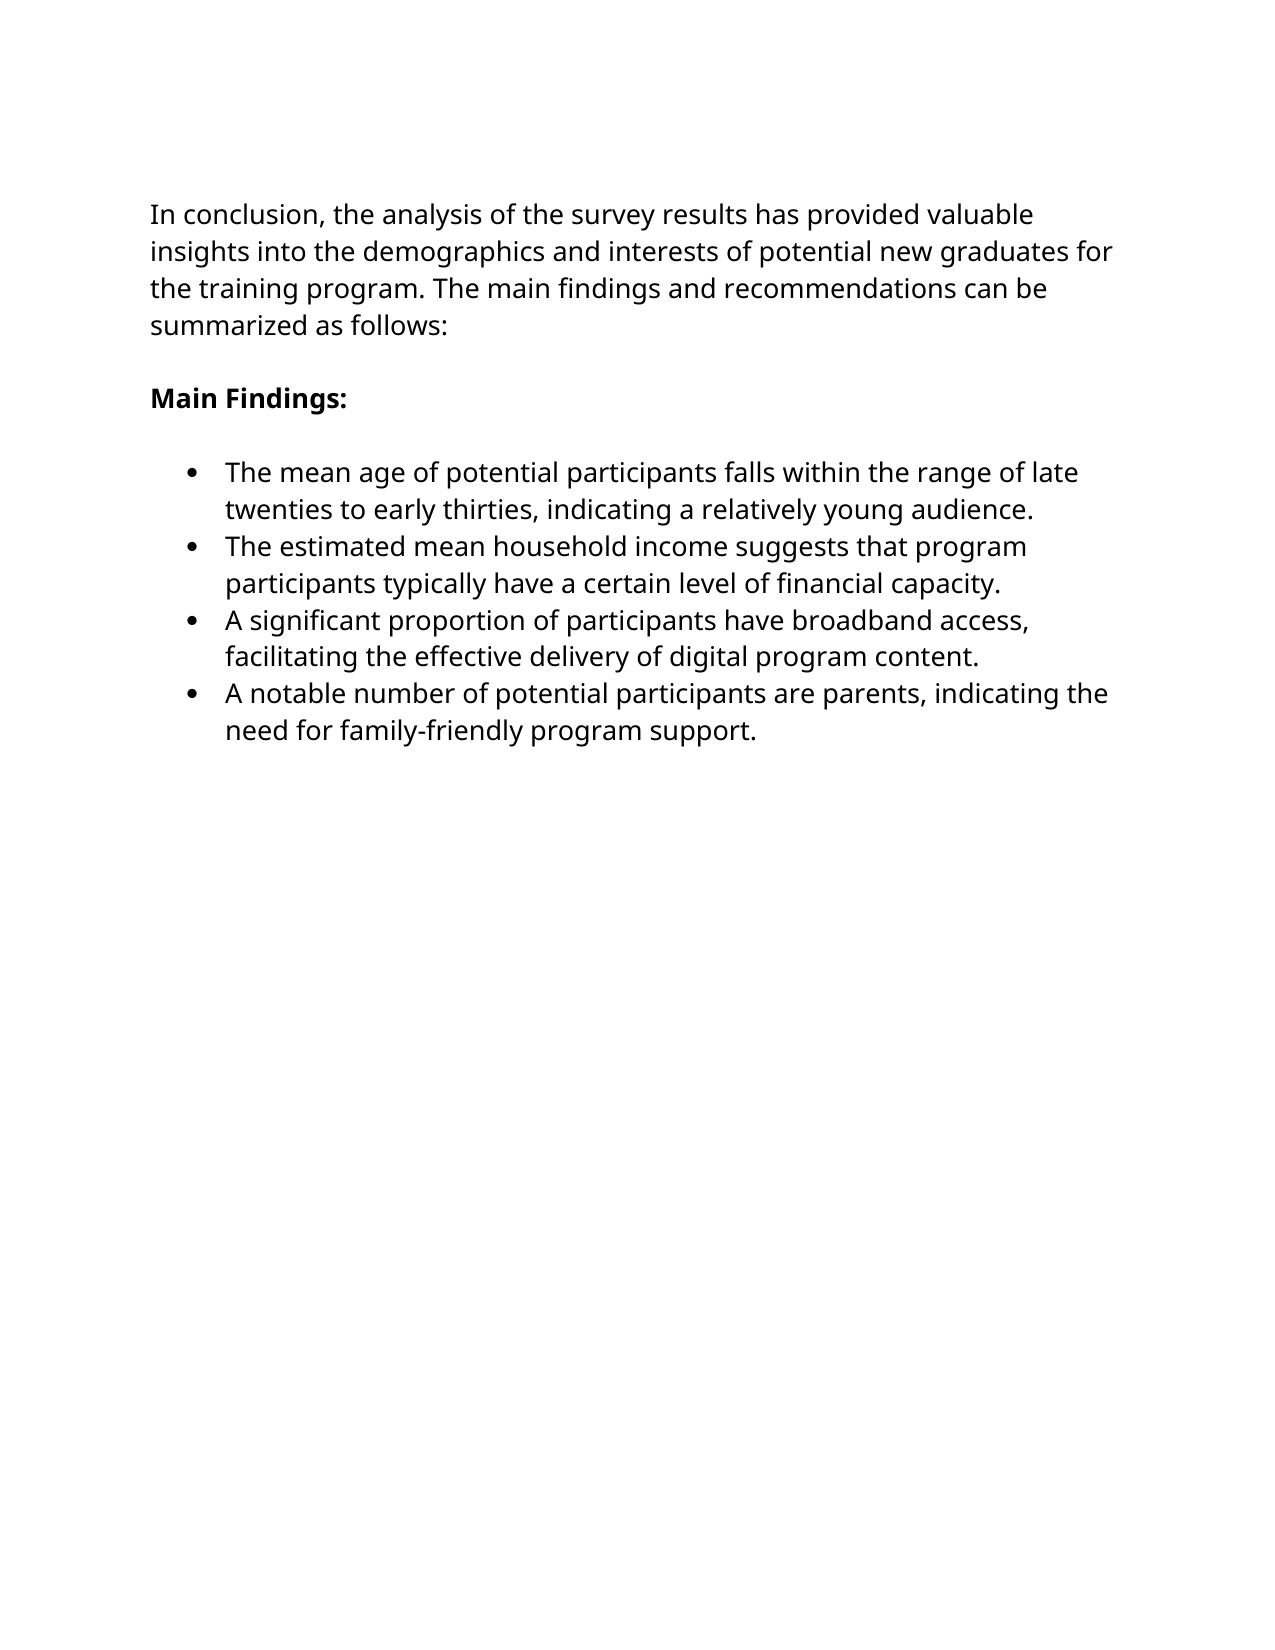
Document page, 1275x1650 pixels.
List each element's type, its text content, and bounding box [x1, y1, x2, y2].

list The mean age of potential participants falls within the range of late twenties to early thirties, indicating a relatively young audience. [187, 453, 1125, 527]
list The estimated mean household income suggests that program participants typically have a certain level of financial capacity. [187, 527, 1125, 601]
text Main Findings: [150, 380, 1125, 417]
list A notable number of potential participants are parents, indicating the need for family-friendly program support. [187, 675, 1125, 748]
text In conclusion, the analysis of the survey results has provided valuable insights into the demographics and interests of potential new graduates for the training program. The main findings and recommendations can be summarized as follows: [150, 195, 1125, 343]
list A significant proportion of participants have broadband access, facilitating the effective delivery of digital program content. [187, 601, 1125, 675]
